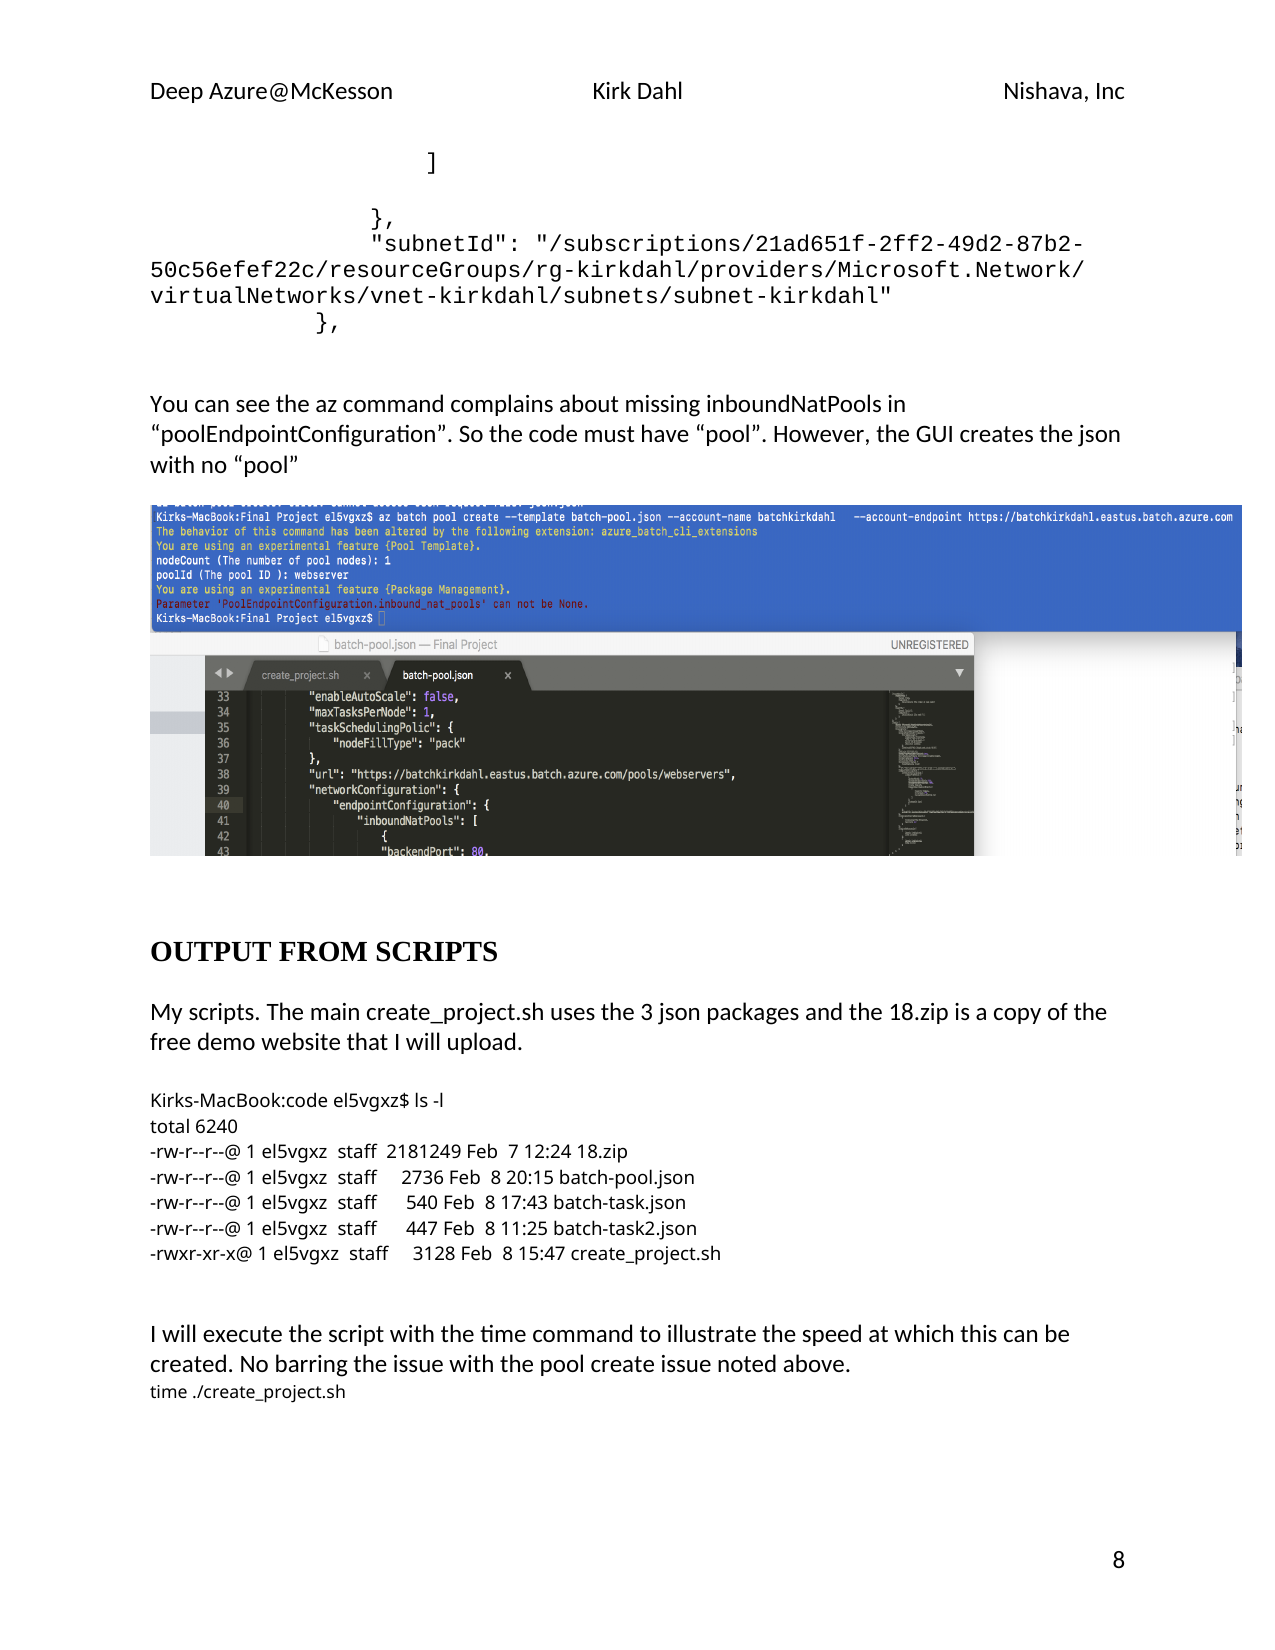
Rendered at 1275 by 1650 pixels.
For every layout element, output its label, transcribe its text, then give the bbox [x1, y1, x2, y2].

text Kirks-MacBook:code el5vgxz$ ls -l [150, 1088, 1125, 1113]
text time ./create_project.sh [150, 1379, 1125, 1403]
text I will execute the script with the time command to illustrate the speed at which this can be created. No barring the issue with the pool create issue noted above. [150, 1318, 1125, 1379]
text }, [150, 310, 1125, 336]
text -rw-r--r--@ 1 el5vgxz staff 540 Feb 8 17:43 batch-task.json [150, 1190, 1125, 1215]
text -rwxr-xr-x@ 1 el5vgxz staff 3128 Feb 8 15:47 create_project.sh [150, 1241, 1125, 1266]
picture [150, 505, 1242, 856]
text -rw-r--r--@ 1 el5vgxz staff 447 Feb 8 11:25 batch-task2.json [150, 1215, 1125, 1241]
text OUTPUT FROM SCRIPTS [150, 934, 1125, 967]
text ] [150, 150, 1125, 176]
text "subnetId": "/subscriptions/21ad651f-2ff2-49d2-87b2-50c56efef22c/resourceGroups/rg-kirkdahl/providers/Microsoft.Network/virtualNetworks/vnet-kirkdahl/subnets/subnet-kirkdahl" [150, 232, 1125, 310]
text -rw-r--r--@ 1 el5vgxz staff 2181249 Feb 7 12:24 18.zip [150, 1139, 1125, 1164]
text My scripts. The main create_project.sh uses the 3 json packages and the 18.zip is a copy of the free demo website that I will upload. [150, 996, 1125, 1057]
text You can see the az command complains about missing inboundNatPools in “poolEndpointConfiguration”. So the code must have “pool”. However, the GUI creates the json with no “pool” [150, 388, 1125, 479]
text -rw-r--r--@ 1 el5vgxz staff 2736 Feb 8 20:15 batch-pool.json [150, 1164, 1125, 1190]
text }, [150, 206, 1125, 232]
text total 6240 [150, 1113, 1125, 1139]
